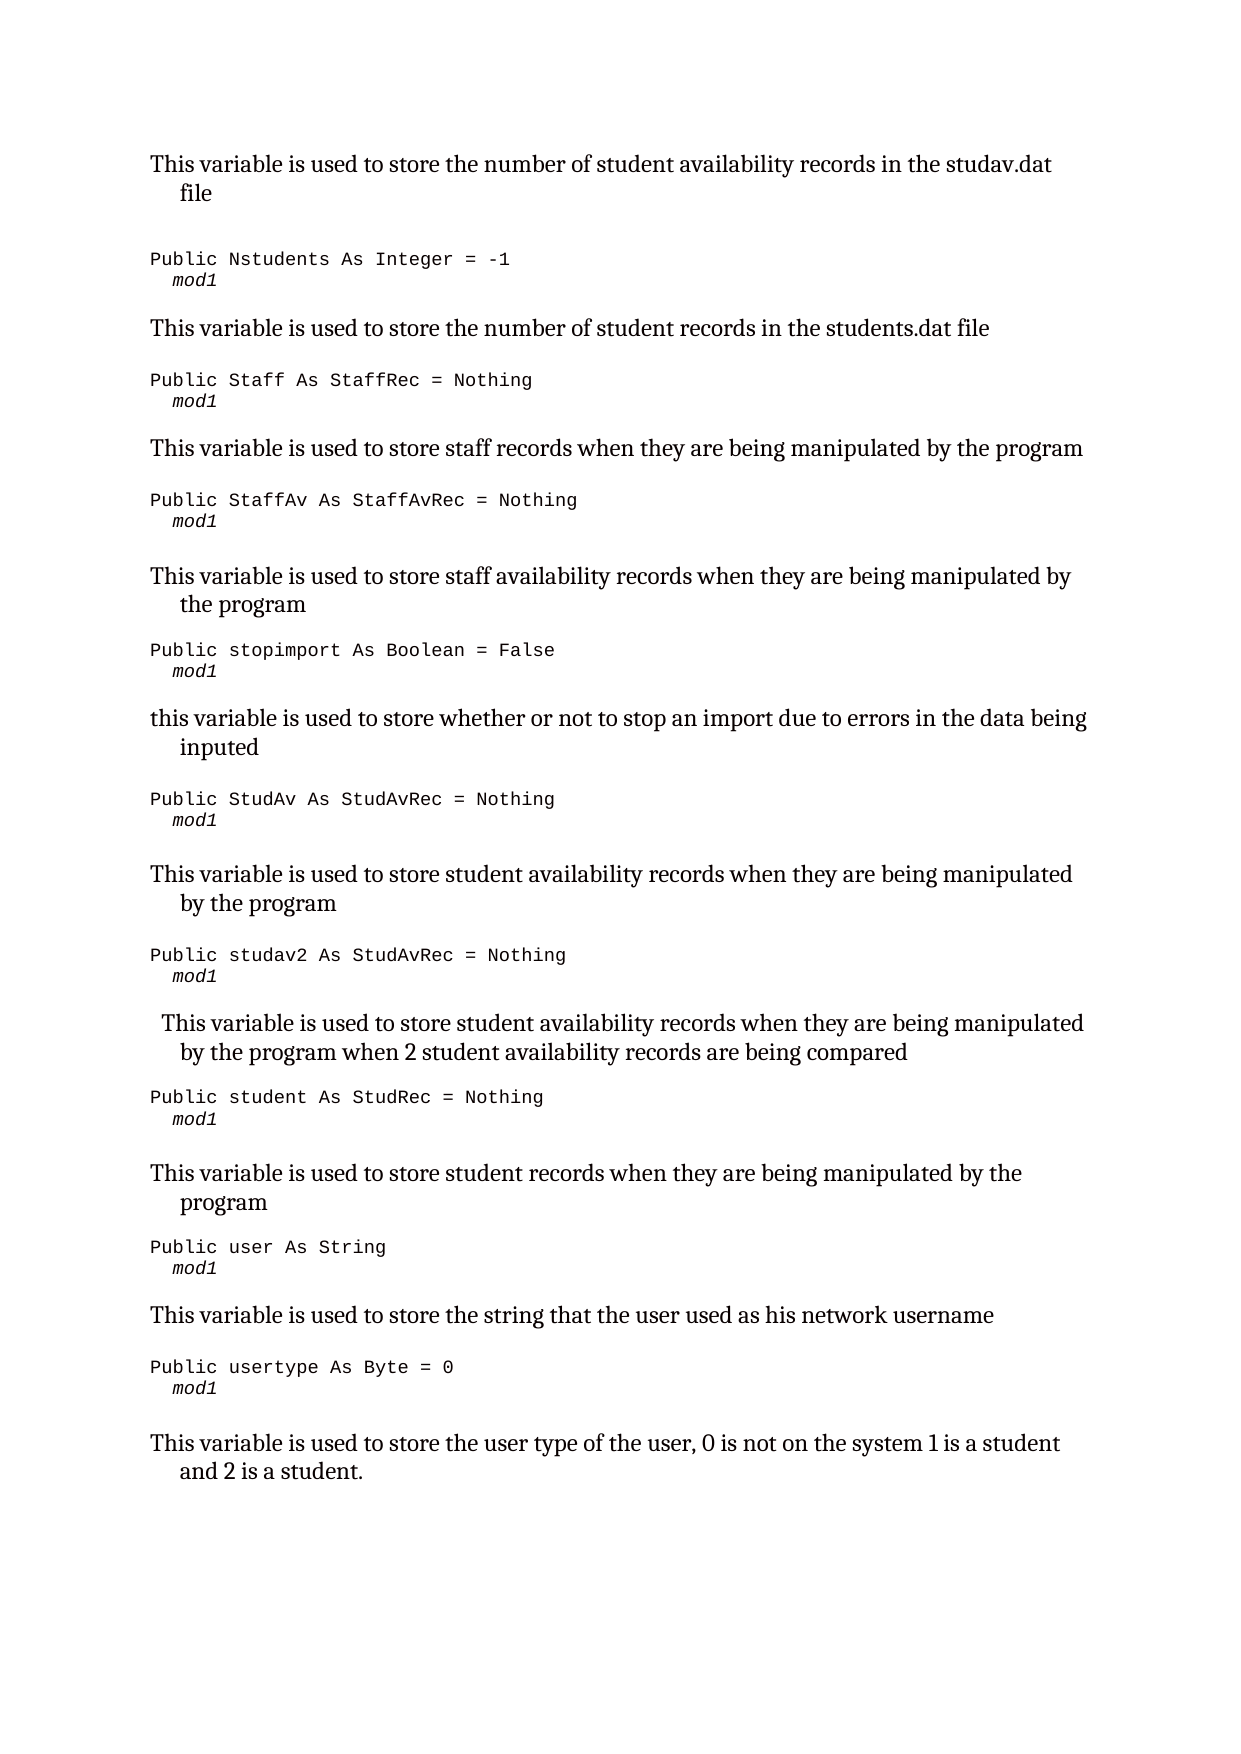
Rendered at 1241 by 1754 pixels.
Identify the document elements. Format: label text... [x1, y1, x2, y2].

text Public usertype As Byte = 0 [150, 1358, 1090, 1379]
text Public stopimport As Boolean = False [150, 640, 1090, 662]
text mod1 [150, 392, 1090, 413]
text mod1 [150, 1259, 1090, 1280]
text Public Nstudents As Integer = -1 [150, 250, 1090, 271]
text Public Staff As StaffRec = Nothing [150, 371, 1090, 392]
text Public user As String [150, 1237, 1090, 1259]
text This variable is used to store staff records when they are being manipulated by the program [150, 434, 1090, 463]
text This variable is used to store the user type of the user, 0 is not on the system 1 is a student and 2 is a student. [150, 1428, 1090, 1486]
text This variable is used to store staff availability records when they are being manipulated by the program [150, 562, 1090, 619]
text mod1 [150, 662, 1090, 683]
text This variable is used to store student availability records when they are being manipulated by the program when 2 student availability records are being compared [150, 1009, 1090, 1067]
text Public StudAv As StudAvRec = Nothing [150, 789, 1090, 811]
text This variable is used to store student records when they are being manipulated by the program [150, 1159, 1090, 1216]
text Public studav2 As StudAvRec = Nothing [150, 946, 1090, 967]
text This variable is used to store the string that the user used as his network username [150, 1301, 1090, 1330]
text mod1 [150, 1109, 1090, 1131]
text This variable is used to store student availability records when they are being manipulated by the program [150, 860, 1090, 918]
text mod1 [150, 967, 1090, 988]
text Public student As StudRec = Nothing [150, 1088, 1090, 1109]
text mod1 [150, 811, 1090, 832]
text mod1 [150, 512, 1090, 533]
text mod1 [150, 1379, 1090, 1400]
text This variable is used to store the number of student availability records in the studav.dat file [150, 150, 1090, 207]
text mod1 [150, 271, 1090, 292]
text Public StaffAv As StaffAvRec = Nothing [150, 491, 1090, 512]
text This variable is used to store the number of student records in the students.dat file [150, 314, 1090, 342]
text this variable is used to store whether or not to stop an import due to errors in the data being inputed [150, 704, 1090, 762]
